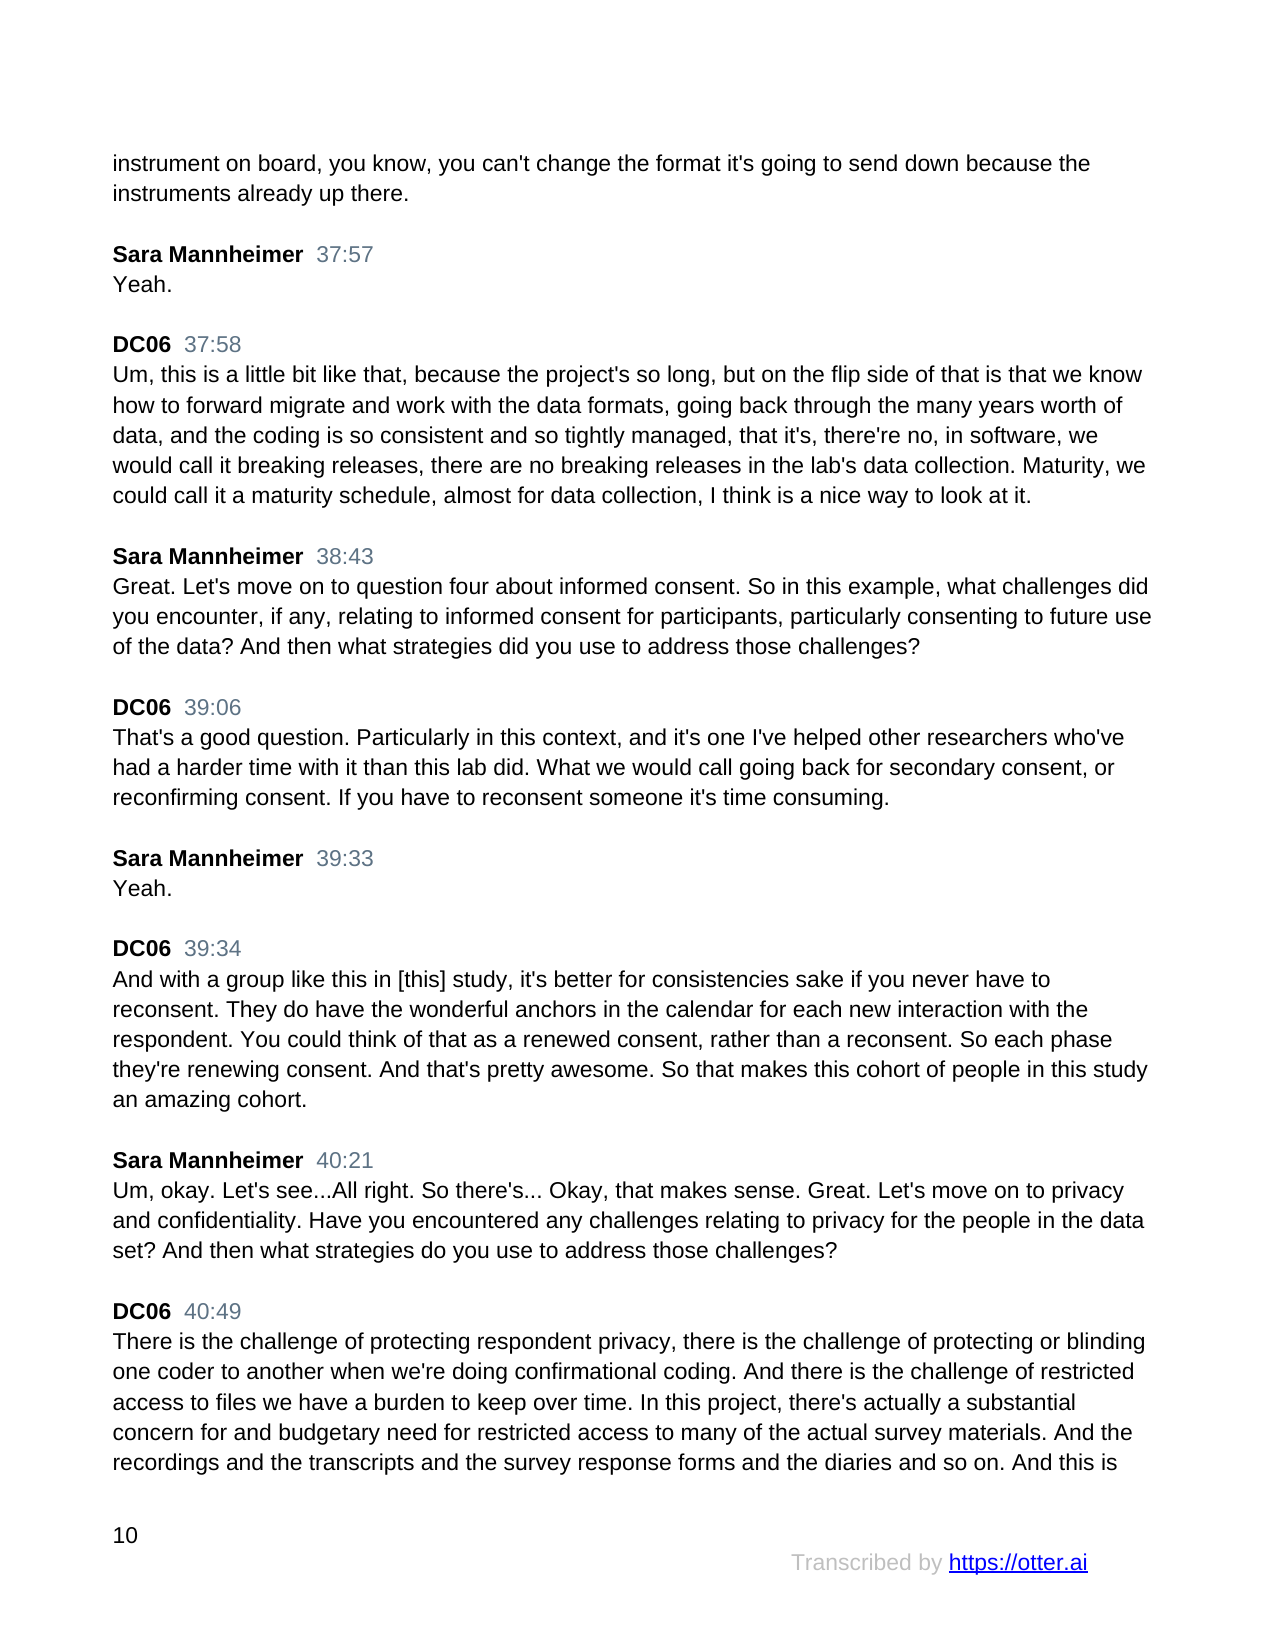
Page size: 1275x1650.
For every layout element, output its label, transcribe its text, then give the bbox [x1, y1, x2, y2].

text Sara Mannheimer 40:21 [112, 1147, 1162, 1173]
text Um, okay. Let's see...All right. So there's... Okay, that makes sense. Great. Let's move on to privacy and confidentiality. Have you encountered any challenges relating to privacy for the people in the data set? And then what strategies do you use to address those challenges? [112, 1177, 1162, 1264]
text Sara Mannheimer 37:57 [112, 241, 1162, 267]
text Yeah. [112, 875, 1162, 901]
text DC06 40:49 [112, 1298, 1162, 1324]
text DC06 39:34 [112, 935, 1162, 962]
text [112, 1328, 1162, 1475]
text Great. Let's move on to question four about informed consent. So in this example, what challenges did you encounter, if any, relating to informed consent for participants, particularly consenting to future use of the data? And then what strategies did you use to address those challenges? [112, 573, 1162, 660]
text Sara Mannheimer 39:33 [112, 845, 1162, 871]
text And with a group like this in [this] study, it's better for consistencies sake if you never have to reconsent. They do have the wonderful anchors in the calendar for each new interaction with the respondent. You could think of that as a renewed consent, rather than a reconsent. So each phase they're renewing consent. And that's pretty awesome. So that makes this cohort of people in this study an amazing cohort. [112, 966, 1162, 1113]
text DC06 39:06 [112, 694, 1162, 720]
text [112, 150, 1162, 207]
text Yeah. [112, 271, 1162, 297]
text That's a good question. Particularly in this context, and it's one I've helped other researchers who've had a harder time with it than this lab did. What we would call going back for secondary consent, or reconfirming consent. If you have to reconsent someone it's time consuming. [112, 724, 1162, 811]
text Um, this is a little bit like that, because the project's so long, but on the flip side of that is that we know how to forward migrate and work with the data formats, going back through the many years worth of data, and the coding is so consistent and so tightly managed, that it's, there're no, in software, we would call it breaking releases, there are no breaking releases in the lab's data collection. Maturity, we could call it a maturity schedule, almost for data collection, I think is a nice way to look at it. [112, 361, 1162, 509]
text DC06 37:58 [112, 331, 1162, 358]
text Sara Mannheimer 38:43 [112, 543, 1162, 569]
